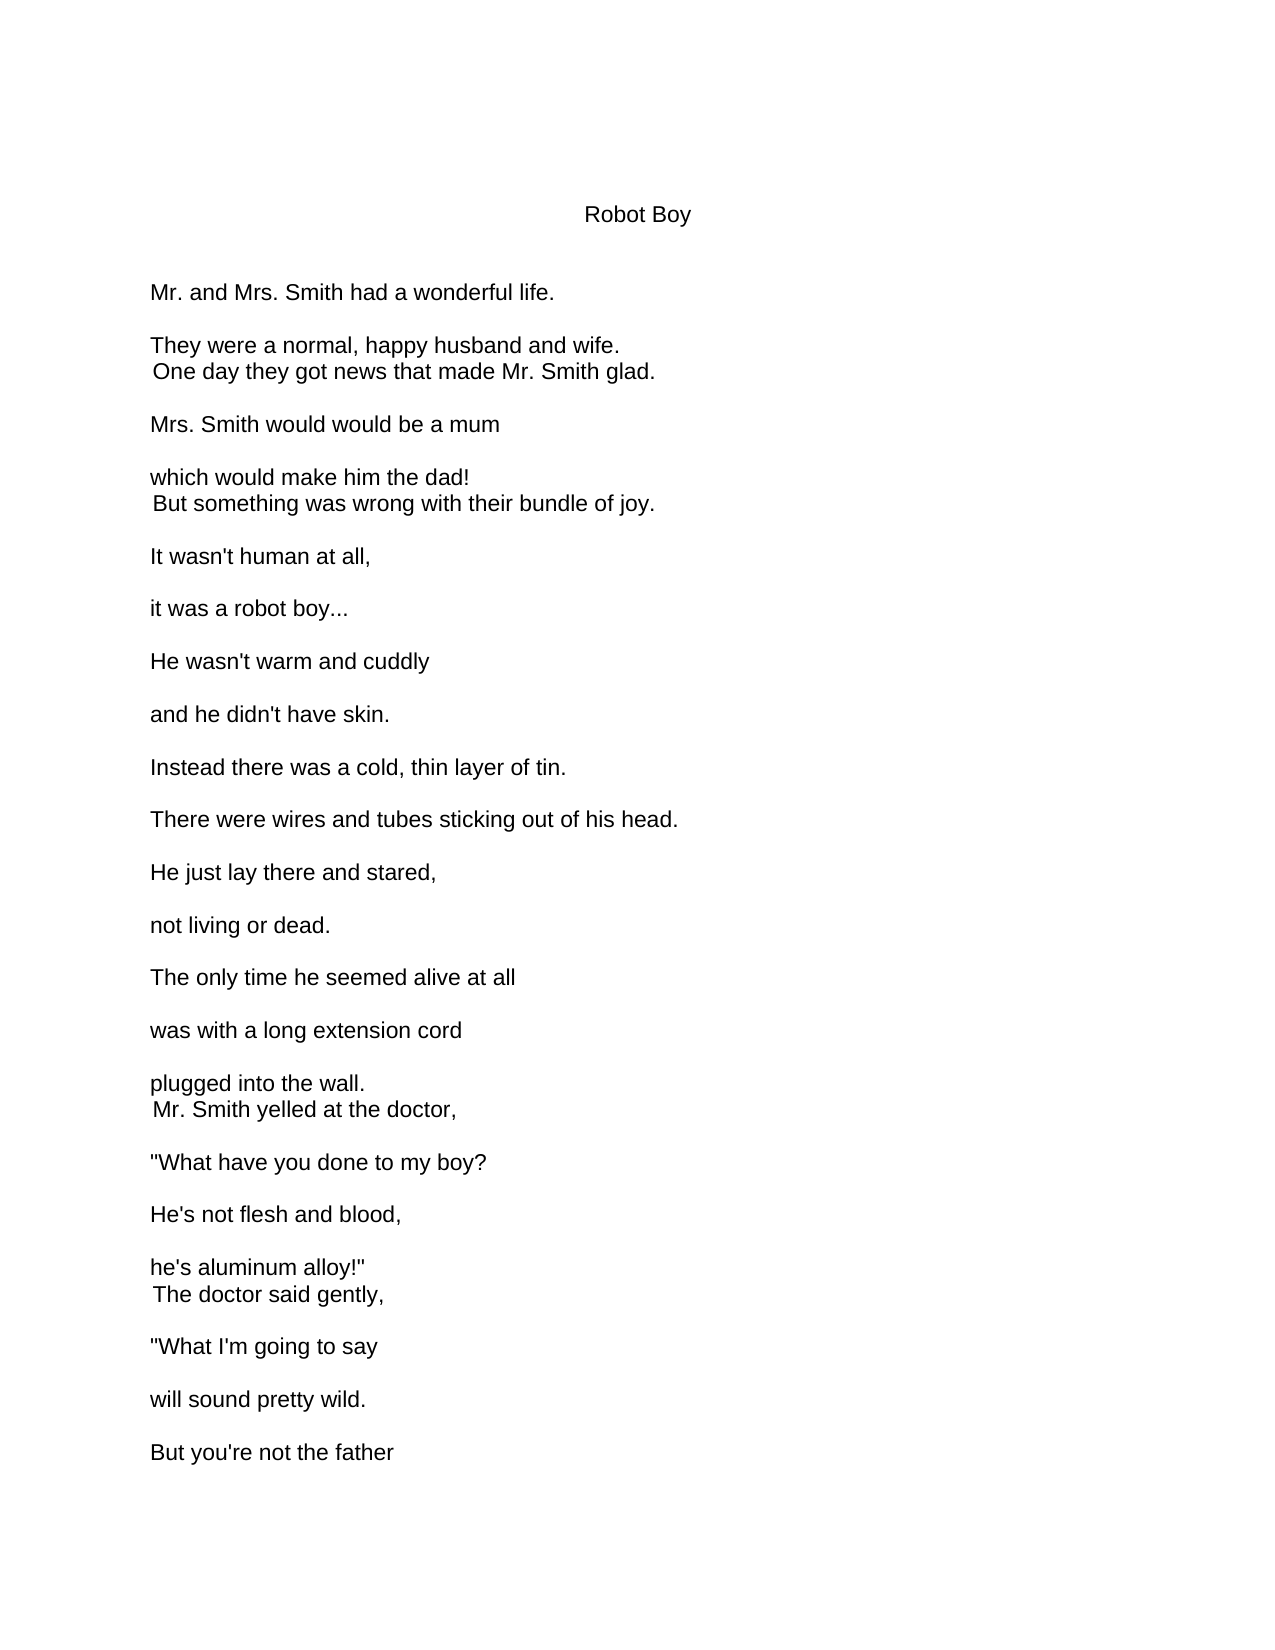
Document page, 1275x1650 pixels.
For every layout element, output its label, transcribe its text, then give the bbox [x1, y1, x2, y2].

text and he didn't have skin. [150, 701, 1125, 727]
text It wasn't human at all, [150, 543, 1125, 569]
text The only time he seemed alive at all [150, 964, 1125, 991]
text Mrs. Smith would would be a mum [150, 411, 1125, 437]
text Mr. and Mrs. Smith had a wonderful life. [150, 279, 1125, 305]
text was with a long extension cord [150, 1017, 1125, 1043]
text "What I'm going to say [150, 1333, 1125, 1359]
text He just lay there and stared, [150, 859, 1125, 885]
text not living or dead. [150, 912, 1125, 938]
text Mr. Smith yelled at the doctor, [150, 1096, 1125, 1122]
text "What have you done to my boy? [150, 1149, 1125, 1175]
text will sound pretty wild. [150, 1386, 1125, 1412]
text He wasn't warm and cuddly [150, 648, 1125, 674]
text There were wires and tubes sticking out of his head. [150, 806, 1125, 832]
text The doctor said gently, [150, 1281, 1125, 1307]
text plugged into the wall. [150, 1070, 1125, 1096]
text he's aluminum alloy!" [150, 1254, 1125, 1281]
text Robot Boy [150, 201, 1125, 228]
text which would make him the dad! [150, 463, 1125, 490]
text He's not flesh and blood, [150, 1201, 1125, 1228]
text But something was wrong with their bundle of joy. [150, 490, 1125, 516]
text One day they got news that made Mr. Smith glad. [150, 358, 1125, 384]
text But you're not the father [150, 1439, 1125, 1465]
text They were a normal, happy husband and wife. [150, 332, 1125, 358]
text Instead there was a cold, thin layer of tin. [150, 753, 1125, 780]
text it was a robot boy... [150, 595, 1125, 622]
